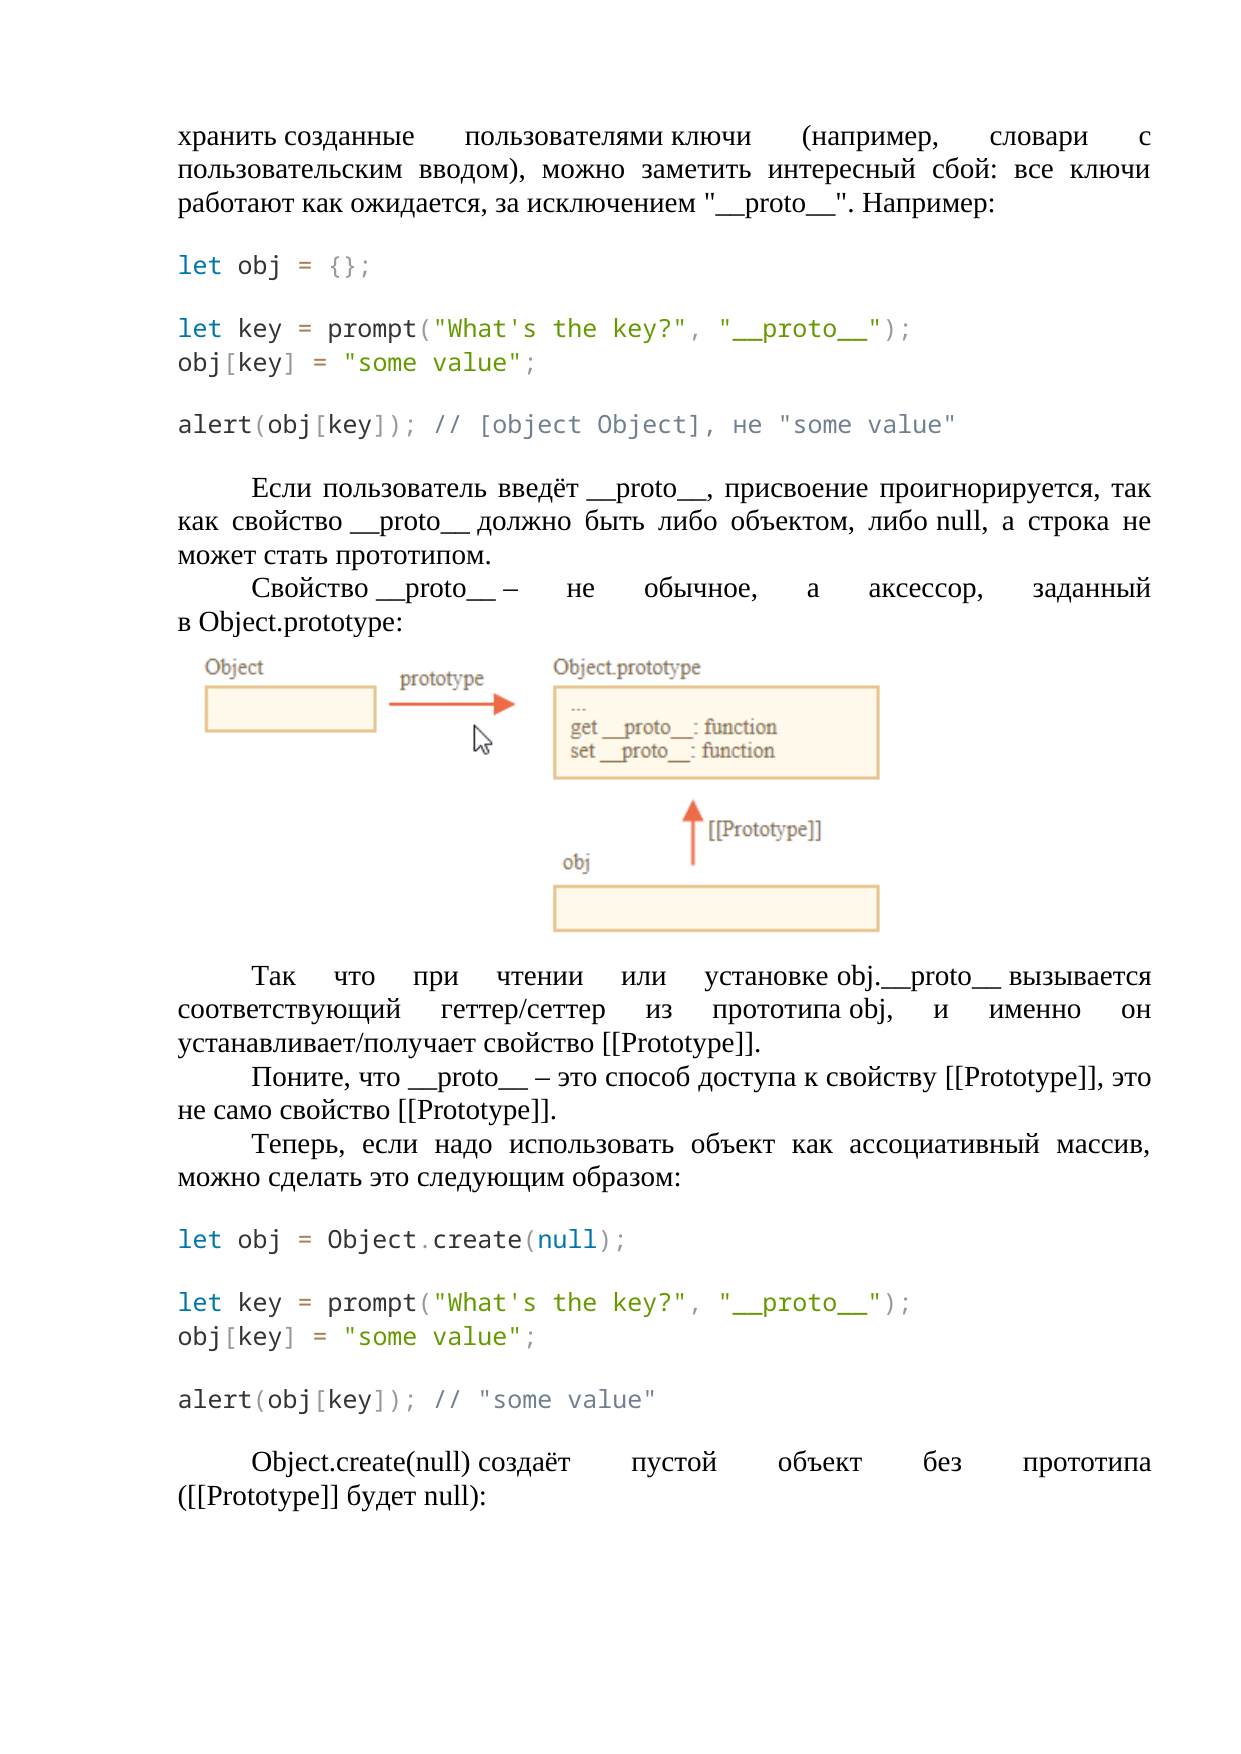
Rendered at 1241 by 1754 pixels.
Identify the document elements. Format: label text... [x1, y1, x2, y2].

text alert(obj[key]); // "some value" [177, 1381, 1152, 1415]
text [177, 118, 1152, 219]
text obj[key] = "some value"; [177, 344, 1152, 378]
text Поните, что __proto__ – это способ доступа к свойству [[Prototype]], это не само свойство [[Prototype]]. [177, 1059, 1152, 1126]
text Object.create(null) создаёт пустой объект без прототипа ([[Prototype]] будет null): [177, 1444, 1152, 1511]
text Так что при чтении или установке obj.__proto__ вызывается соответствующий геттер/сеттер из прототипа obj, и именно он устанавливает/получает свойство [[Prototype]]. [177, 958, 1152, 1059]
text Если пользователь введёт __proto__, присвоение проигнорируется, так как свойство __proto__ должно быть либо объектом, либо null, а строка не может стать прототипом. [177, 470, 1152, 571]
text Свойство __proto__ – не обычное, а аксессор, заданный в Object.prototype: [177, 571, 1152, 638]
text let key = prompt("What's the key?", "__proto__"); [177, 1284, 1152, 1318]
text let key = prompt("What's the key?", "__proto__"); [177, 310, 1152, 344]
text Теперь, если надо использовать объект как ассоциативный массив, можно сделать это следующим образом: [177, 1126, 1152, 1193]
text let obj = Object.create(null); [177, 1222, 1152, 1256]
picture [177, 637, 919, 959]
text let obj = {}; [177, 247, 1152, 282]
text obj[key] = "some value"; [177, 1318, 1152, 1353]
text alert(obj[key]); // [object Object], не "some value" [177, 407, 1152, 441]
